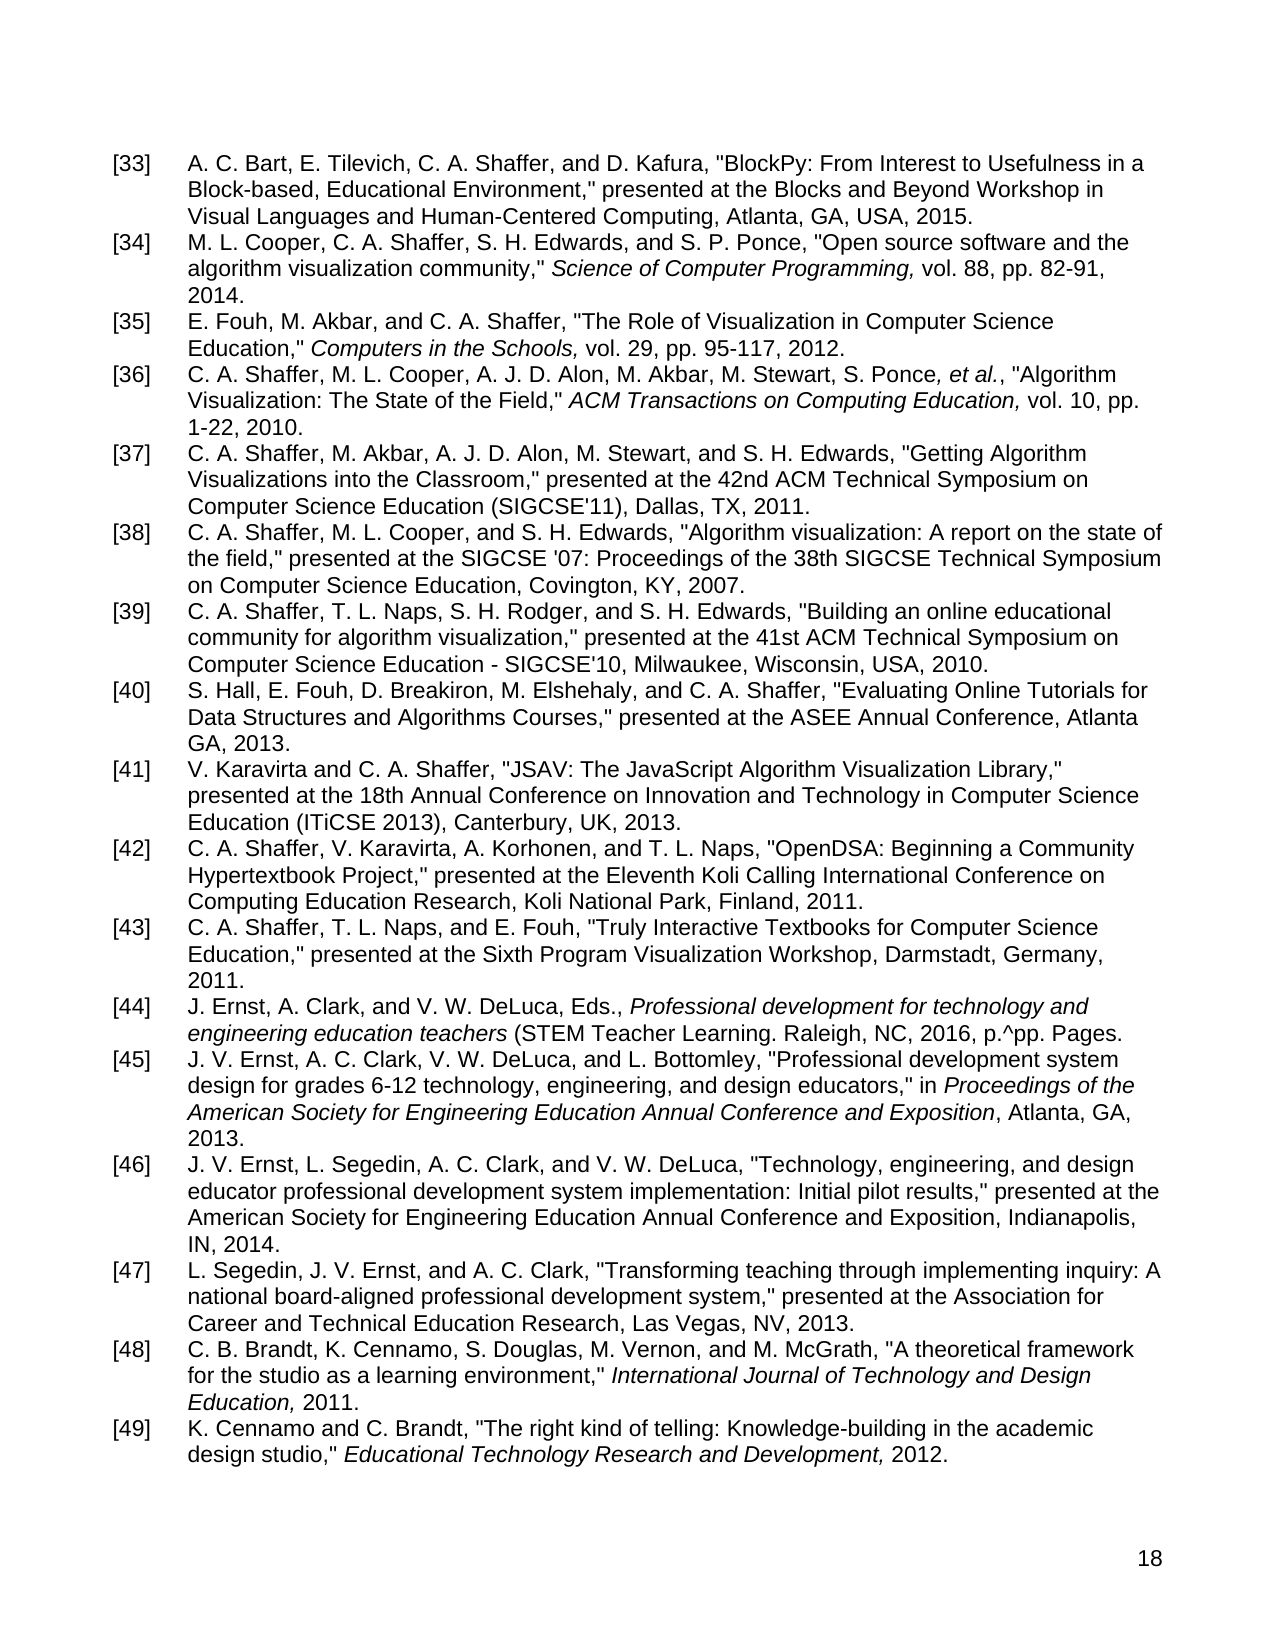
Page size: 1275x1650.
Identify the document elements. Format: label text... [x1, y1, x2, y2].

text [43] C. A. Shaffer, T. L. Naps, and E. Fouh, "Truly Interactive Textbooks for Computer Science Education," presented at the Sixth Program Visualization Workshop, Darmstadt, Germany, 2011. [112, 914, 1162, 993]
text [47] L. Segedin, J. V. Ernst, and A. C. Clark, "Transforming teaching through implementing inquiry: A national board-aligned professional development system," presented at the Association for Career and Technical Education Research, Las Vegas, NV, 2013. [112, 1257, 1162, 1336]
text [46] J. V. Ernst, L. Segedin, A. C. Clark, and V. W. DeLuca, "Technology, engineering, and design educator professional development system implementation: Initial pilot results," presented at the American Society for Engineering Education Annual Conference and Exposition, Indianapolis, IN, 2014. [112, 1151, 1162, 1257]
text [35] E. Fouh, M. Akbar, and C. A. Shaffer, "The Role of Visualization in Computer Science Education," Computers in the Schools, vol. 29, pp. 95-117, 2012. [112, 308, 1162, 361]
text [33] A. C. Bart, E. Tilevich, C. A. Shaffer, and D. Kafura, "BlockPy: From Interest to Usefulness in a Block-based, Educational Environment," presented at the Blocks and Beyond Workshop in Visual Languages and Human-Centered Computing, Atlanta, GA, USA, 2015. [112, 150, 1162, 229]
text [40] S. Hall, E. Fouh, D. Breakiron, M. Elshehaly, and C. A. Shaffer, "Evaluating Online Tutorials for Data Structures and Algorithms Courses," presented at the ASEE Annual Conference, Atlanta GA, 2013. [112, 677, 1162, 756]
text [34] M. L. Cooper, C. A. Shaffer, S. H. Edwards, and S. P. Ponce, "Open source software and the algorithm visualization community," Science of Computer Programming, vol. 88, pp. 82-91, 2014. [112, 229, 1162, 308]
text [44] J. Ernst, A. Clark, and V. W. DeLuca, Eds., Professional development for technology and engineering education teachers (STEM Teacher Learning. Raleigh, NC, 2016, p.^pp. Pages. [112, 993, 1162, 1046]
text [45] J. V. Ernst, A. C. Clark, V. W. DeLuca, and L. Bottomley, "Professional development system design for grades 6-12 technology, engineering, and design educators," in Proceedings of the American Society for Engineering Education Annual Conference and Exposition, Atlanta, GA, 2013. [112, 1046, 1162, 1151]
text [42] C. A. Shaffer, V. Karavirta, A. Korhonen, and T. L. Naps, "OpenDSA: Beginning a Community Hypertextbook Project," presented at the Eleventh Koli Calling International Conference on Computing Education Research, Koli National Park, Finland, 2011. [112, 835, 1162, 914]
text [39] C. A. Shaffer, T. L. Naps, S. H. Rodger, and S. H. Edwards, "Building an online educational community for algorithm visualization," presented at the 41st ACM Technical Symposium on Computer Science Education - SIGCSE'10, Milwaukee, Wisconsin, USA, 2010. [112, 598, 1162, 677]
text [48] C. B. Brandt, K. Cennamo, S. Douglas, M. Vernon, and M. McGrath, "A theoretical framework for the studio as a learning environment," International Journal of Technology and Design Education, 2011. [112, 1336, 1162, 1415]
text [37] C. A. Shaffer, M. Akbar, A. J. D. Alon, M. Stewart, and S. H. Edwards, "Getting Algorithm Visualizations into the Classroom," presented at the 42nd ACM Technical Symposium on Computer Science Education (SIGCSE'11), Dallas, TX, 2011. [112, 440, 1162, 519]
text [36] C. A. Shaffer, M. L. Cooper, A. J. D. Alon, M. Akbar, M. Stewart, S. Ponce, et al., "Algorithm Visualization: The State of the Field," ACM Transactions on Computing Education, vol. 10, pp. 1-22, 2010. [112, 361, 1162, 440]
text [49] K. Cennamo and C. Brandt, "The right kind of telling: Knowledge-building in the academic design studio," Educational Technology Research and Development, 2012. [112, 1415, 1162, 1468]
text [38] C. A. Shaffer, M. L. Cooper, and S. H. Edwards, "Algorithm visualization: A report on the state of the field," presented at the SIGCSE '07: Proceedings of the 38th SIGCSE Technical Symposium on Computer Science Education, Covington, KY, 2007. [112, 519, 1162, 598]
text [41] V. Karavirta and C. A. Shaffer, "JSAV: The JavaScript Algorithm Visualization Library," presented at the 18th Annual Conference on Innovation and Technology in Computer Science Education (ITiCSE 2013), Canterbury, UK, 2013. [112, 756, 1162, 835]
